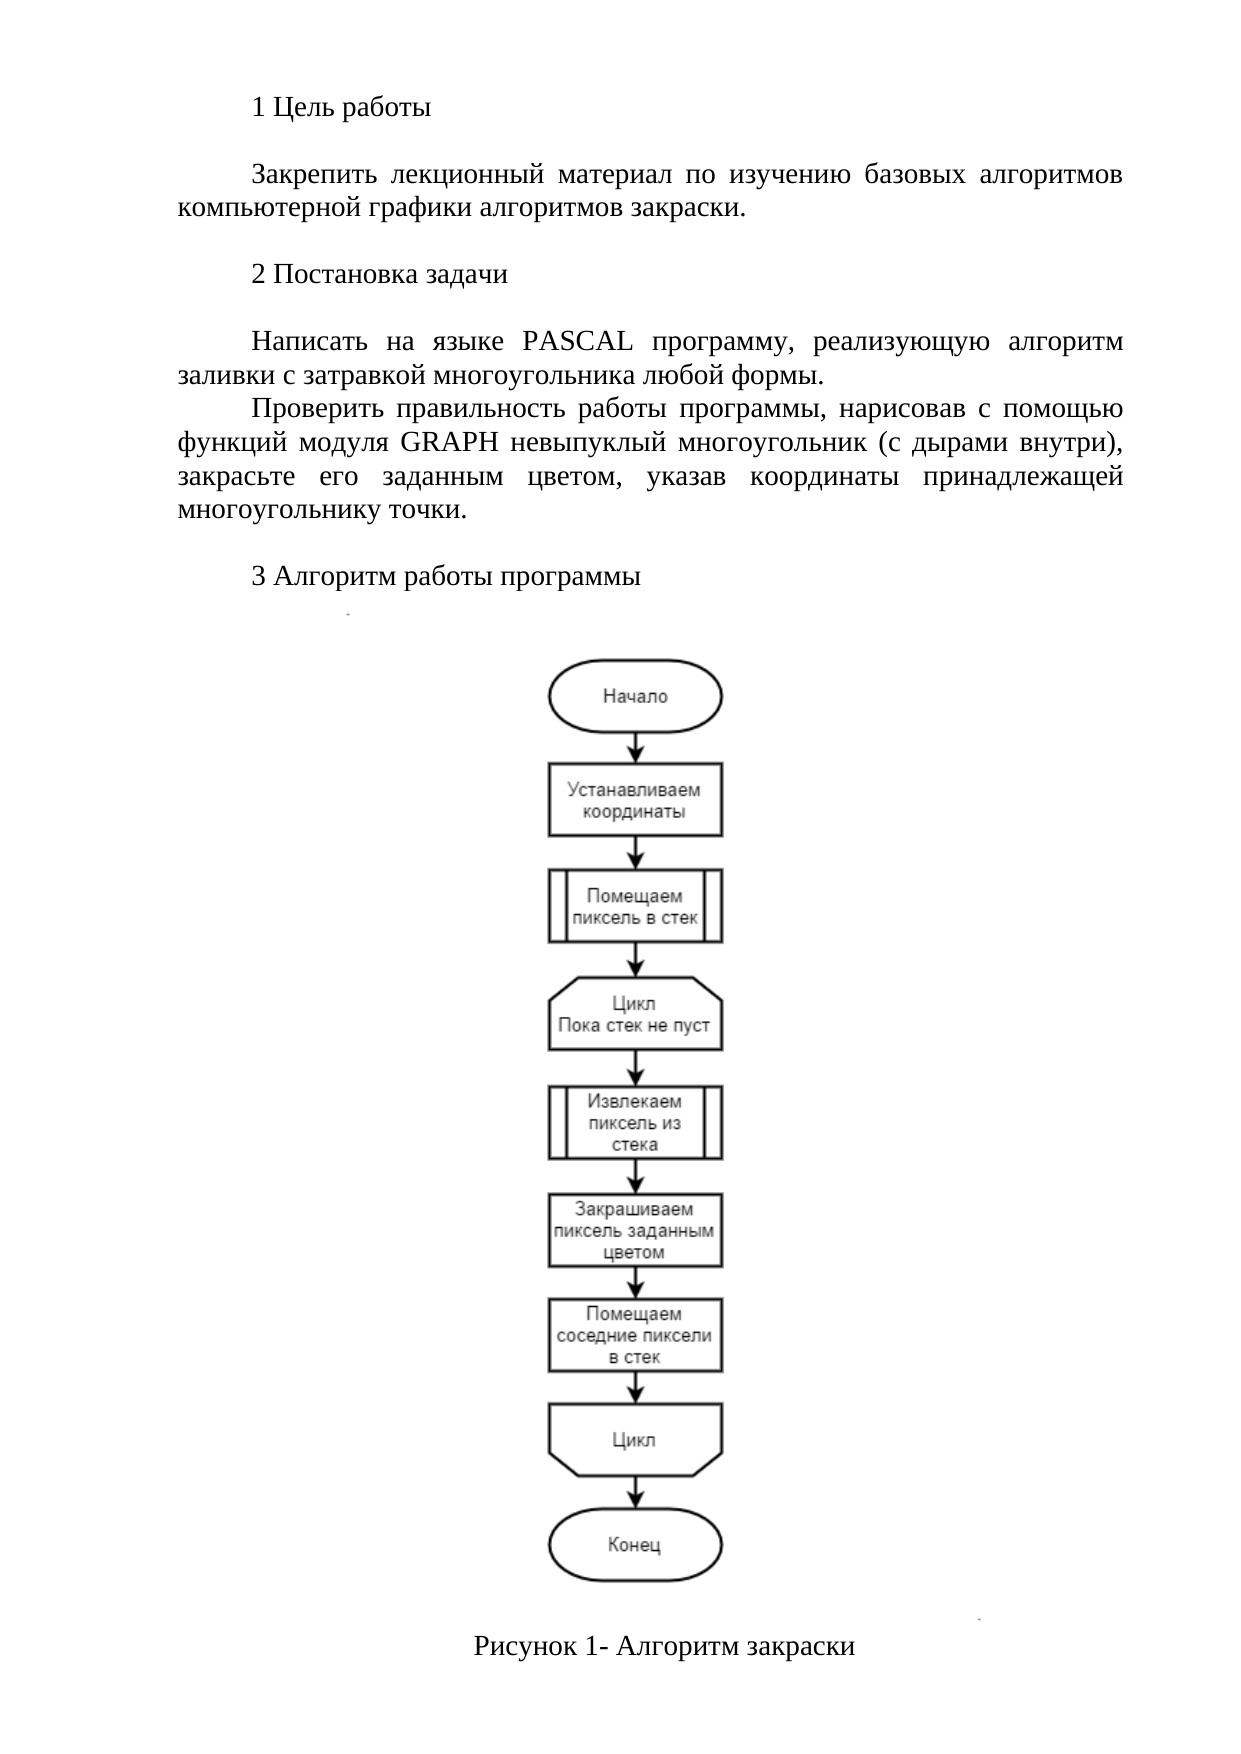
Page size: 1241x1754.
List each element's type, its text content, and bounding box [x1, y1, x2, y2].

list Рисунок 1- Алгоритм закраски [177, 1628, 1152, 1662]
text 2 Постановка задачи [177, 256, 1124, 290]
text Проверить правильность работы программы, нарисовав с помощью функций модуля GRAPH невыпуклый многоугольник (с дырами внутри), закрасьте его заданным цветом, указав координаты принадлежащей многоугольнику точки. [177, 391, 1124, 525]
text Закрепить лекционный материал по изучению базовых алгоритмов компьютерной графики алгоритмов закраски. [177, 156, 1124, 223]
text Написать на языке PASCAL программу, реализующую алгоритм заливки с затравкой многоугольника любой формы. [177, 323, 1124, 391]
text 1 Цель работы [177, 89, 1124, 122]
list 3 Алгоритм работы программы [177, 558, 1152, 592]
